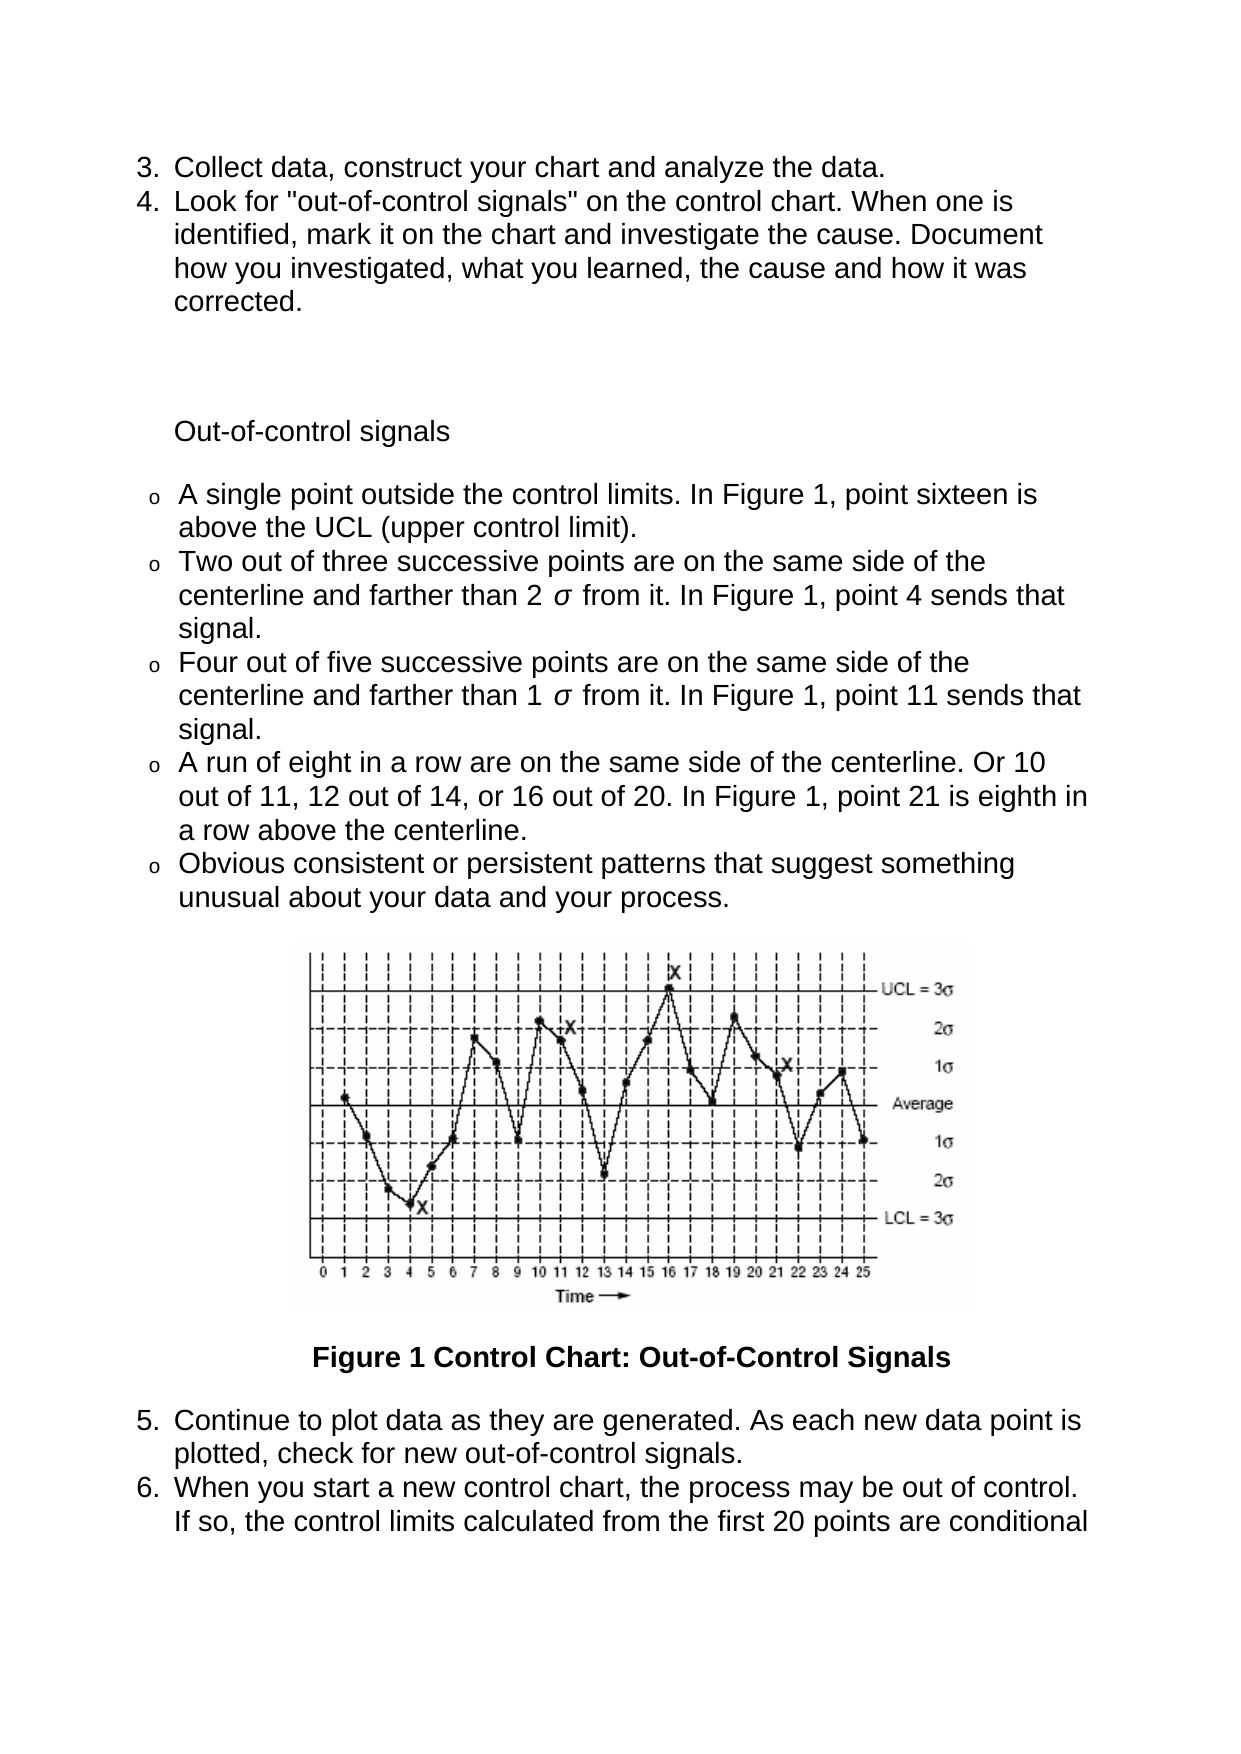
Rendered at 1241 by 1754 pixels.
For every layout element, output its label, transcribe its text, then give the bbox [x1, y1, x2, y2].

list Four out of five successive points are on the same side of the centerline and farther than 1 σ from it. In Figure 1, point 11 sends that signal. [148, 644, 1090, 745]
list Obvious consistent or persistent patterns that suggest something unusual about your data and your process. [148, 846, 1090, 913]
list A run of eight in a row are on the same side of the centerline. Or 10 out of 11, 12 out of 14, or 16 out of 20. In Figure 1, point 21 is eighth in a row above the centerline. [148, 745, 1090, 846]
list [136, 1470, 1090, 1537]
subtitle Out-of-control signals [173, 408, 1090, 447]
picture [294, 942, 970, 1312]
text Figure 1 Control Chart: Out-of-Control Signals [173, 1340, 1090, 1374]
list A single point outside the control limits. In Figure 1, point sixteen is above the UCL (upper control limit). [148, 477, 1090, 544]
list Two out of three successive points are on the same side of the centerline and farther than 2 σ from it. In Figure 1, point 4 sends that signal. [148, 544, 1090, 644]
list Collect data, construct your chart and analyze the data. [136, 150, 1090, 183]
list Continue to plot data as they are generated. As each new data point is plotted, check for new out-of-control signals. [136, 1403, 1090, 1470]
list Look for "out-of-control signals" on the control chart. When one is identified, mark it on the chart and investigate the cause. Document how you investigated, what you learned, the cause and how it was corrected. [136, 183, 1090, 379]
